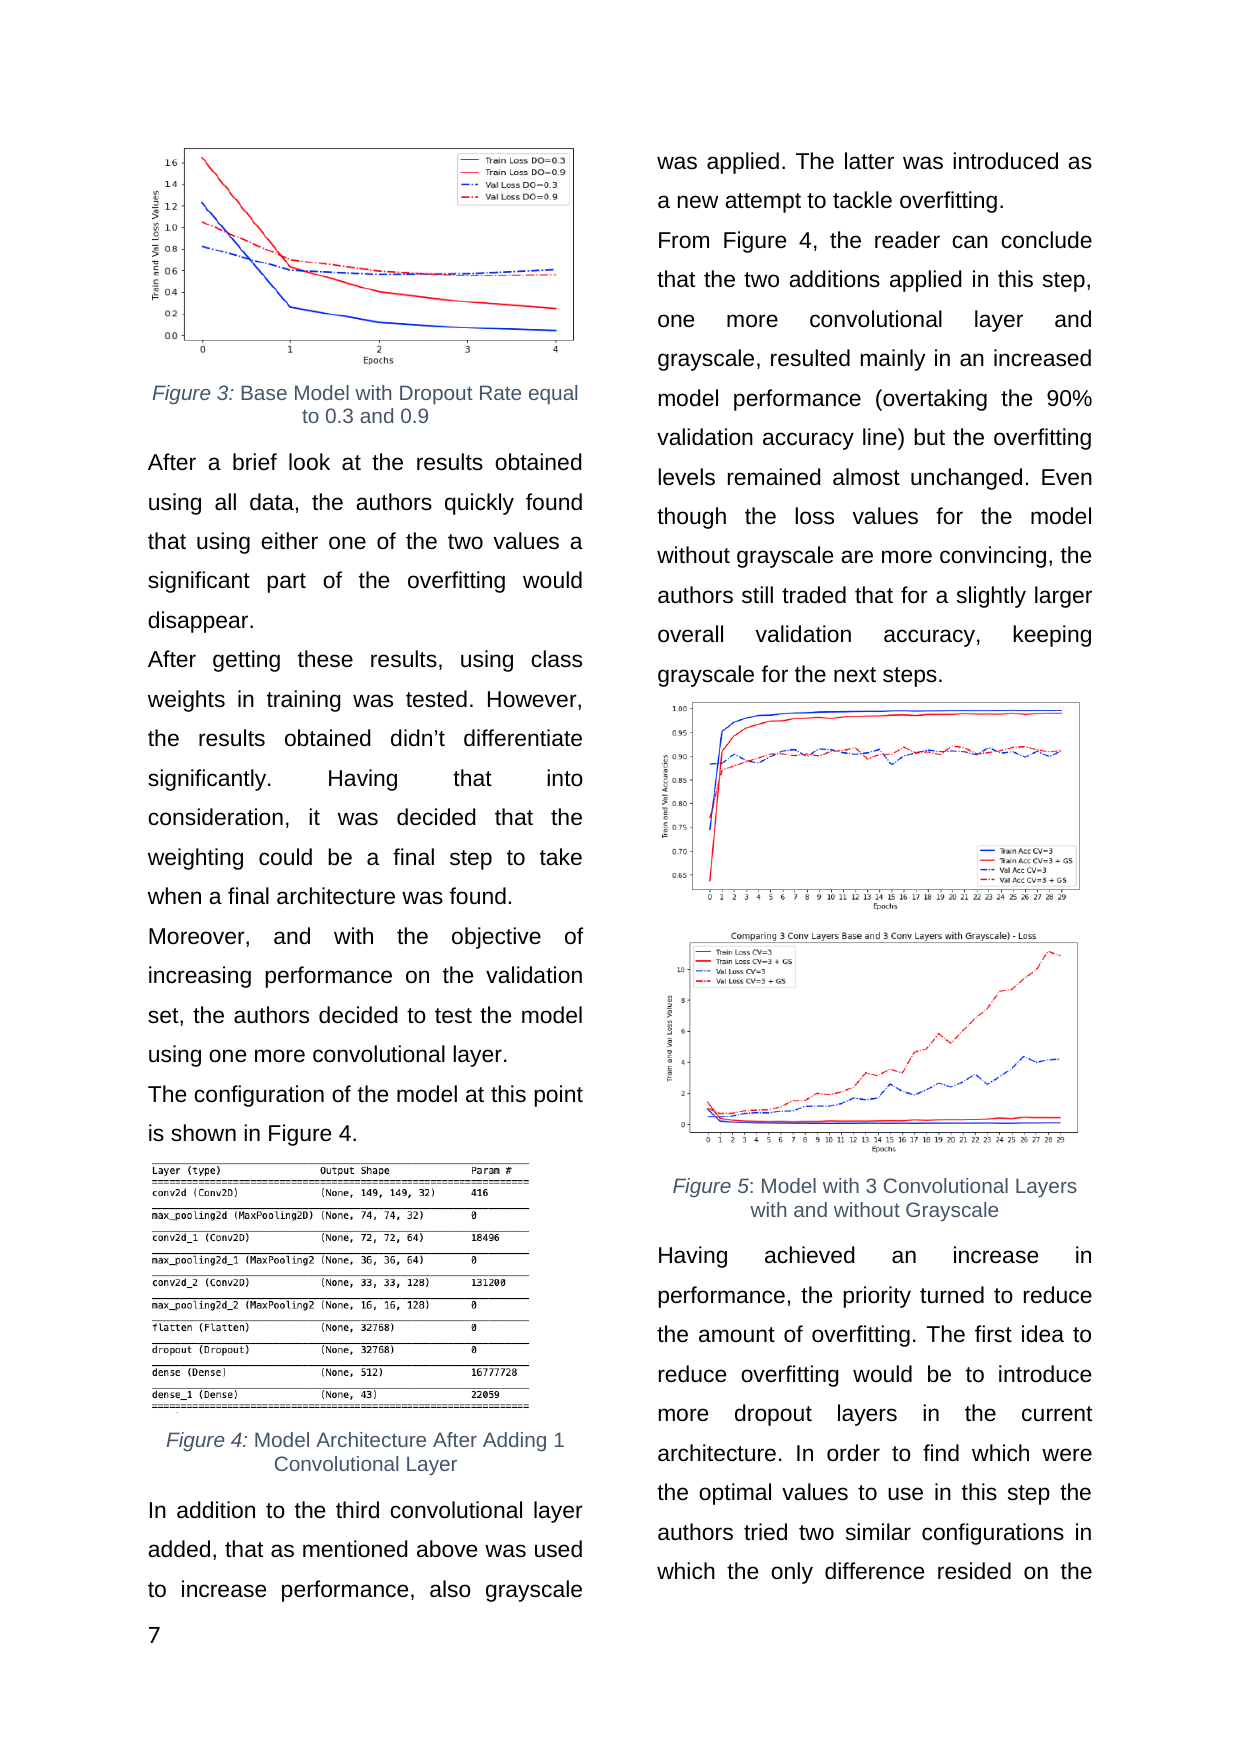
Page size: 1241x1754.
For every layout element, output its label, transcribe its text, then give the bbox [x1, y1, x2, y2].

text Figure 4: Model Architecture After Adding 1 Convolutional Layer [148, 1428, 583, 1476]
text Figure 5: Model with 3 Convolutional Layers with and without Grayscale [657, 1173, 1093, 1221]
picture [147, 147, 581, 366]
text The configuration of the model at this point is shown in Figure 4. [148, 1081, 583, 1147]
text After getting these results, using class weights in training was tested. However, the results obtained didn’t differentiate significantly. Having that into consideration, it was decided that the weighting could be a final step to take when a final architecture was found. [148, 646, 583, 910]
text In addition to the third convolutional layer added, that as mentioned above was used to increase performance, also grayscale was applied. The latter was introduced as a new attempt to tackle overfitting. [657, 148, 1093, 213]
text From Figure 4, the reader can conclude that the two additions applied in this step, one more convolutional layer and grayscale, resulted mainly in an increased model performance (overtaking the 90% validation accuracy line) but the overfitting levels remained almost unchanged. Even though the loss values for the model without grayscale are more convincing, the authors still traded that for a slightly larger overall validation accuracy, keeping grayscale for the next steps. [657, 227, 1093, 687]
text In addition to the third convolutional layer added, that as mentioned above was used to increase performance, also grayscale was applied. The latter was introduced as a new attempt to tackle overfitting. [148, 1497, 583, 1602]
text Moreover, and with the objective of increasing performance on the validation set, the authors decided to test the model using one more convolutional layer. [148, 923, 583, 1068]
text After a brief look at the results obtained using all data, the authors quickly found that using either one of the two values a significant part of the overfitting would disappear. [148, 449, 583, 633]
text Figure 3: Base Model with Dropout Rate equal to 0.3 and 0.9 [148, 380, 583, 428]
picture [657, 926, 1091, 1159]
picture [147, 1159, 534, 1413]
picture [657, 700, 1091, 911]
